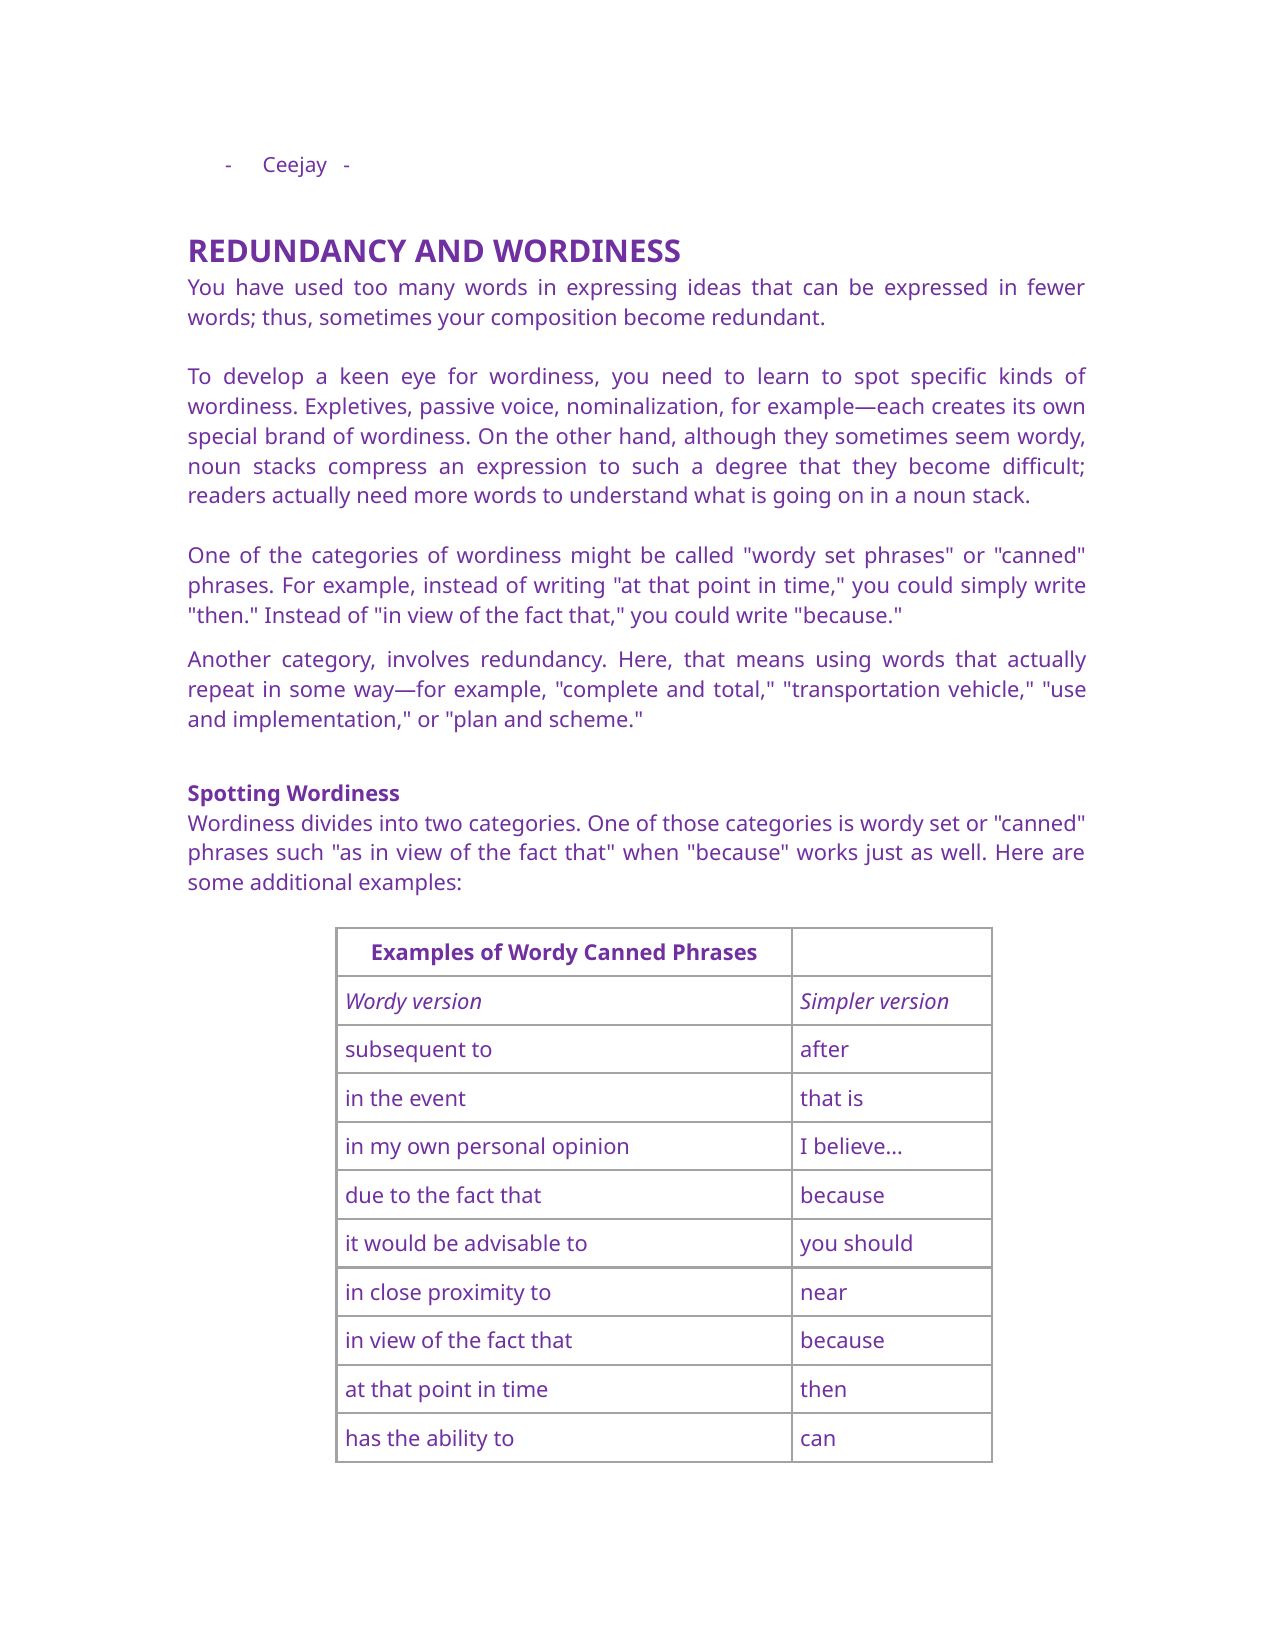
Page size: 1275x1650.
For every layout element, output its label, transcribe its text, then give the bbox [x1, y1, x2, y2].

table_cell then [793, 1366, 991, 1412]
table_cell has the ability to [338, 1414, 791, 1461]
text Spotting Wordiness [187, 778, 1087, 807]
table_cell Simpler version [793, 977, 991, 1024]
table_cell in close proximity to [338, 1269, 791, 1315]
text Wordiness divides into two categories. One of those categories is wordy set or "canned" phrases such "as in view of the fact that" when "because" works just as well. Here are some additional examples: [187, 807, 1087, 897]
table_cell because [793, 1317, 991, 1363]
table_cell at that point in time [338, 1366, 791, 1412]
text REDUNDANCY AND WORDINESS [187, 229, 1087, 272]
table_cell that is [793, 1074, 991, 1121]
text You have used too many words in expressing ideas that can be expressed in fewer words; thus, sometimes your composition become redundant. [187, 272, 1087, 331]
table_cell it would be advisable to [338, 1220, 791, 1266]
table_cell subsequent to [338, 1026, 791, 1072]
table_cell near [793, 1269, 991, 1315]
table_cell you should [793, 1220, 991, 1266]
list Ceejay - [225, 150, 1087, 178]
table_header Examples of Wordy Canned Phrases [338, 929, 791, 975]
text Another category, involves redundancy. Here, that means using words that actually repeat in some way—for example, "complete and total," "transportation vehicle," "use and implementation," or "plan and scheme." [187, 644, 1087, 733]
table_cell can [793, 1414, 991, 1461]
text To develop a keen eye for wordiness, you need to learn to spot specific kinds of wordiness. Expletives, passive voice, nominalization, for example—each creates its own special brand of wordiness. On the other hand, although they sometimes seem wordy, noun stacks compress an expression to such a degree that they become difficult; readers actually need more words to understand what is going on in a noun stack. [187, 361, 1087, 510]
table_cell in my own personal opinion [338, 1123, 791, 1169]
table_cell due to the fact that [338, 1171, 791, 1218]
text One of the categories of wordiness might be called "wordy set phrases" or "canned" phrases. For example, instead of writing "at that point in time," you could simply write "then." Instead of "in view of the fact that," you could write "because." [187, 540, 1087, 629]
table_cell after [793, 1026, 991, 1072]
table_cell I believe… [793, 1123, 991, 1169]
table_cell Wordy version [338, 977, 791, 1024]
table_header [793, 929, 991, 975]
table_cell in the event [338, 1074, 791, 1121]
table_cell in view of the fact that [338, 1317, 791, 1363]
table_cell because [793, 1171, 991, 1218]
